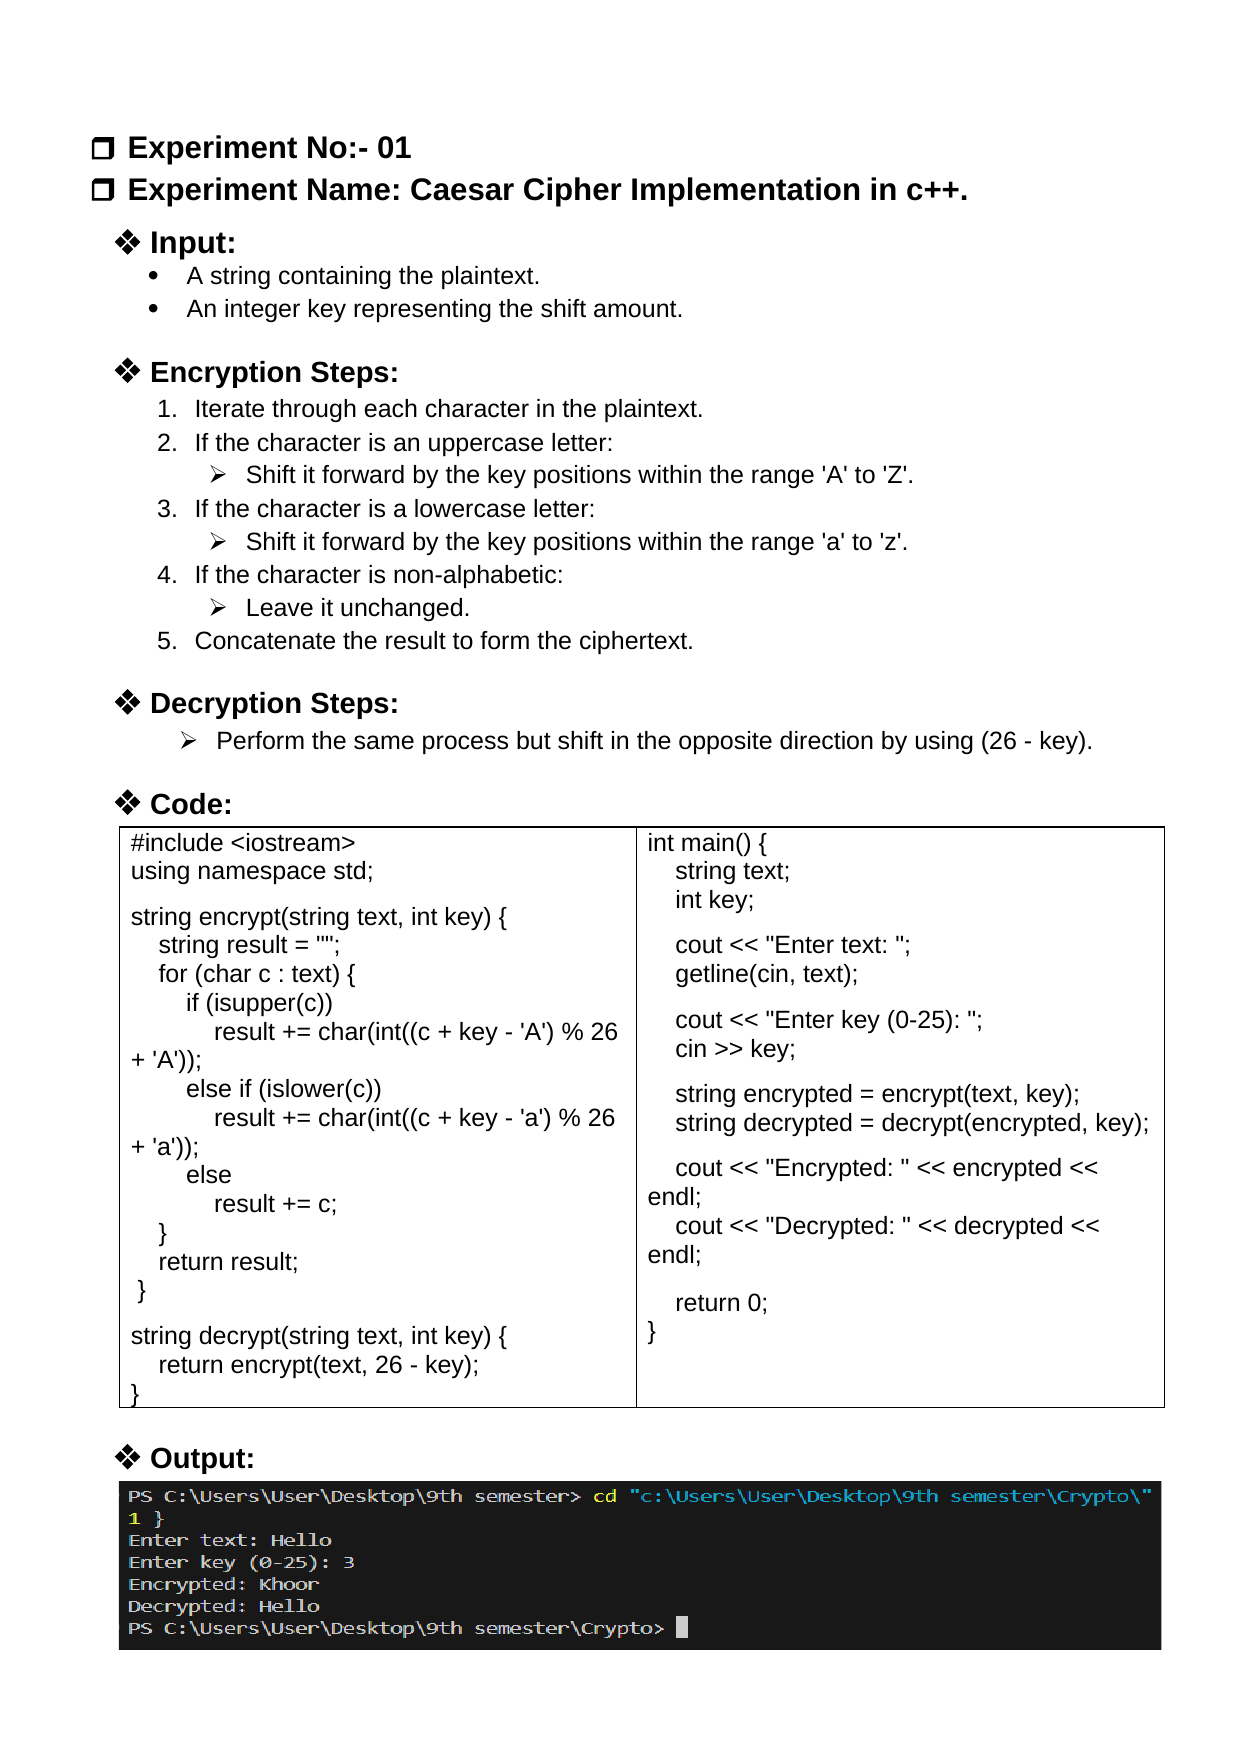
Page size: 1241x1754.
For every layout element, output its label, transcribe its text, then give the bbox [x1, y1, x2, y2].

list Decryption Steps: [112, 686, 1165, 721]
list Encryption Steps: [112, 355, 1165, 389]
list If the character is an uppercase letter: [157, 427, 1165, 456]
list Shift it forward by the key positions within the range 'A' to 'Z'. [208, 461, 1165, 489]
list Perform the same process but shift in the opposite direction by using (26 - key). [178, 726, 1165, 755]
list If the character is a lowercase letter: [157, 494, 1165, 522]
list If the character is non-alphabetic: [157, 560, 1165, 588]
list Shift it forward by the key positions within the range 'a' to 'z'. [208, 527, 1165, 556]
table_header int main() { string text; int key; cout << "Enter text: "; getline(cin, text); cout << "Enter key (0-25): "; cin >> key; string encrypted = encrypt(text, key); string decrypted = decrypt(encrypted, key); cout << "Encrypted: " << encrypted << endl; cout << "Decrypted: " << decrypted << endl; return 0; } [637, 828, 1164, 1407]
list Concatenate the result to form the ciphertext. [157, 626, 1165, 655]
table_header #include <iostream> using namespace std; string encrypt(string text, int key) { string result = ""; for (char c : text) { if (isupper(c)) result += char(int((c + key - 'A') % 26 + 'A')); else if (islower(c)) result += char(int((c + key - 'a') % 26 + 'a')); else result += c; } return result; } string decrypt(string text, int key) { return encrypt(text, 26 - key); } [120, 828, 636, 1407]
picture [118, 1481, 1162, 1650]
list A string containing the plaintext. [149, 261, 1165, 290]
list An integer key representing the shift amount. [149, 294, 1165, 323]
list Code: [112, 787, 1165, 821]
list Experiment No:- 01 [90, 129, 1165, 165]
list Leave it unchanged. [208, 593, 1165, 622]
list Iterate through each character in the plaintext. [157, 394, 1165, 423]
list Input: [112, 224, 1165, 261]
list Output: [112, 1441, 1165, 1476]
list Experiment Name: Caesar Cipher Implementation in c++. [90, 171, 1165, 207]
